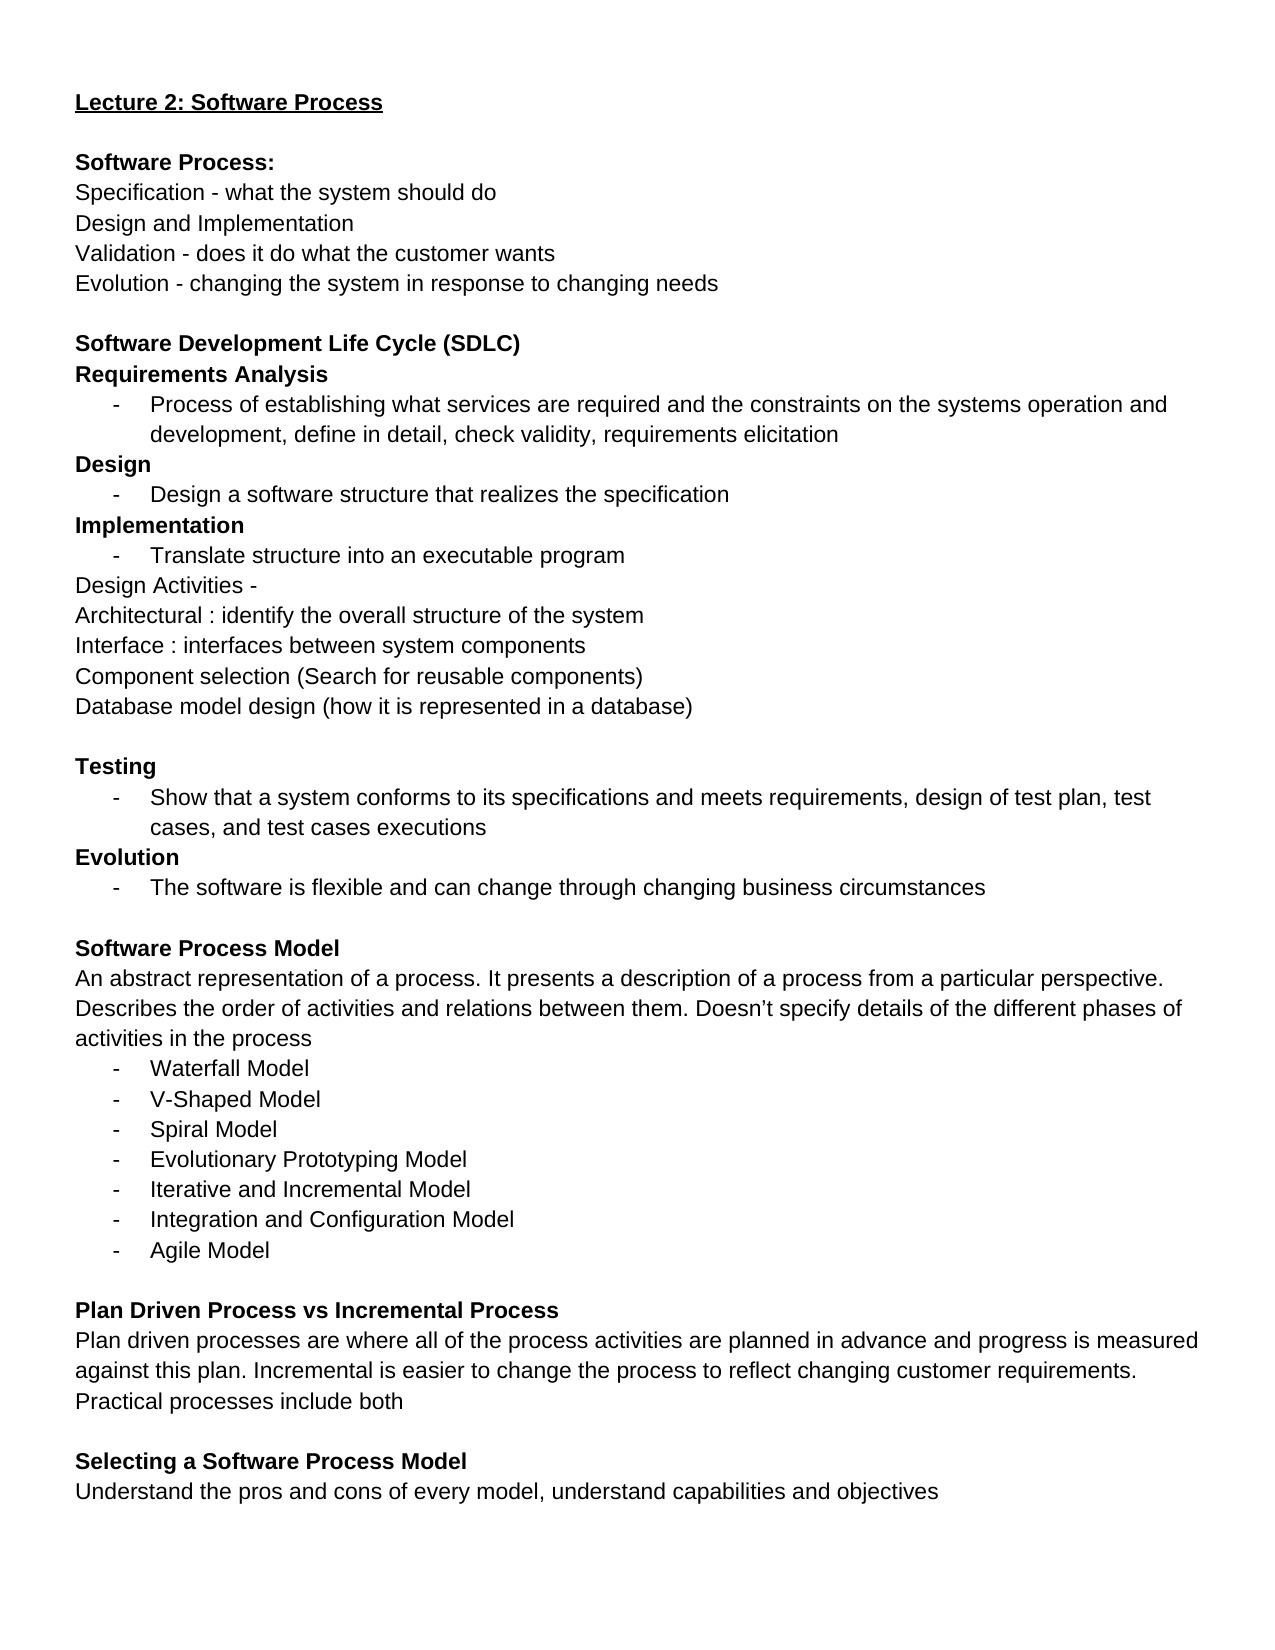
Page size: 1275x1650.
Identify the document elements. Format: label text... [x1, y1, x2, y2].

text Validation - does it do what the customer wants [75, 240, 1200, 266]
list Spiral Model [112, 1116, 1200, 1142]
text Component selection (Search for reusable components) [75, 663, 1200, 689]
text Lecture 2: Software Process [75, 89, 1200, 115]
text Design Activities - [75, 572, 1200, 598]
text Software Process: [75, 149, 1200, 175]
text Evolution [75, 844, 1200, 870]
text Evolution - changing the system in response to changing needs [75, 270, 1200, 296]
text Plan Driven Process vs Incremental Process [75, 1297, 1200, 1323]
text Understand the pros and cons of every model, understand capabilities and objectives [75, 1478, 1200, 1504]
text Selecting a Software Process Model [75, 1448, 1200, 1474]
text Database model design (how it is represented in a database) [75, 693, 1200, 719]
list V-Shaped Model [112, 1086, 1200, 1112]
list Integration and Configuration Model [112, 1206, 1200, 1233]
text Design and Implementation [75, 209, 1200, 236]
list Design a software structure that realizes the specification [112, 481, 1200, 508]
text Software Development Life Cycle (SDLC) [75, 330, 1200, 357]
list Process of establishing what services are required and the constraints on the systems operation and development, define in detail, check validity, requirements elicitation [112, 391, 1200, 447]
text Interface : interfaces between system components [75, 632, 1200, 659]
list Iterative and Incremental Model [112, 1176, 1200, 1202]
text Implementation [75, 512, 1200, 538]
text Design [75, 451, 1200, 477]
text Requirements Analysis [75, 361, 1200, 387]
text Architectural : identify the overall structure of the system [75, 602, 1200, 628]
list Waterfall Model [112, 1055, 1200, 1082]
list Translate structure into an executable program [112, 542, 1200, 568]
text Specification - what the system should do [75, 179, 1200, 206]
list The software is flexible and can change through changing business circumstances [112, 874, 1200, 900]
list Show that a system conforms to its specifications and meets requirements, design of test plan, test cases, and test cases executions [112, 783, 1200, 840]
list Agile Model [112, 1237, 1200, 1263]
text Testing [75, 753, 1200, 779]
text An abstract representation of a process. It presents a description of a process from a particular perspective. Describes the order of activities and relations between them. Doesn’t specify details of the different phases of activities in the process [75, 965, 1200, 1051]
text Plan driven processes are where all of the process activities are planned in advance and progress is measured against this plan. Incremental is easier to change the process to reflect changing customer requirements. Practical processes include both [75, 1327, 1200, 1414]
text Software Process Model [75, 934, 1200, 961]
list Evolutionary Prototyping Model [112, 1146, 1200, 1172]
